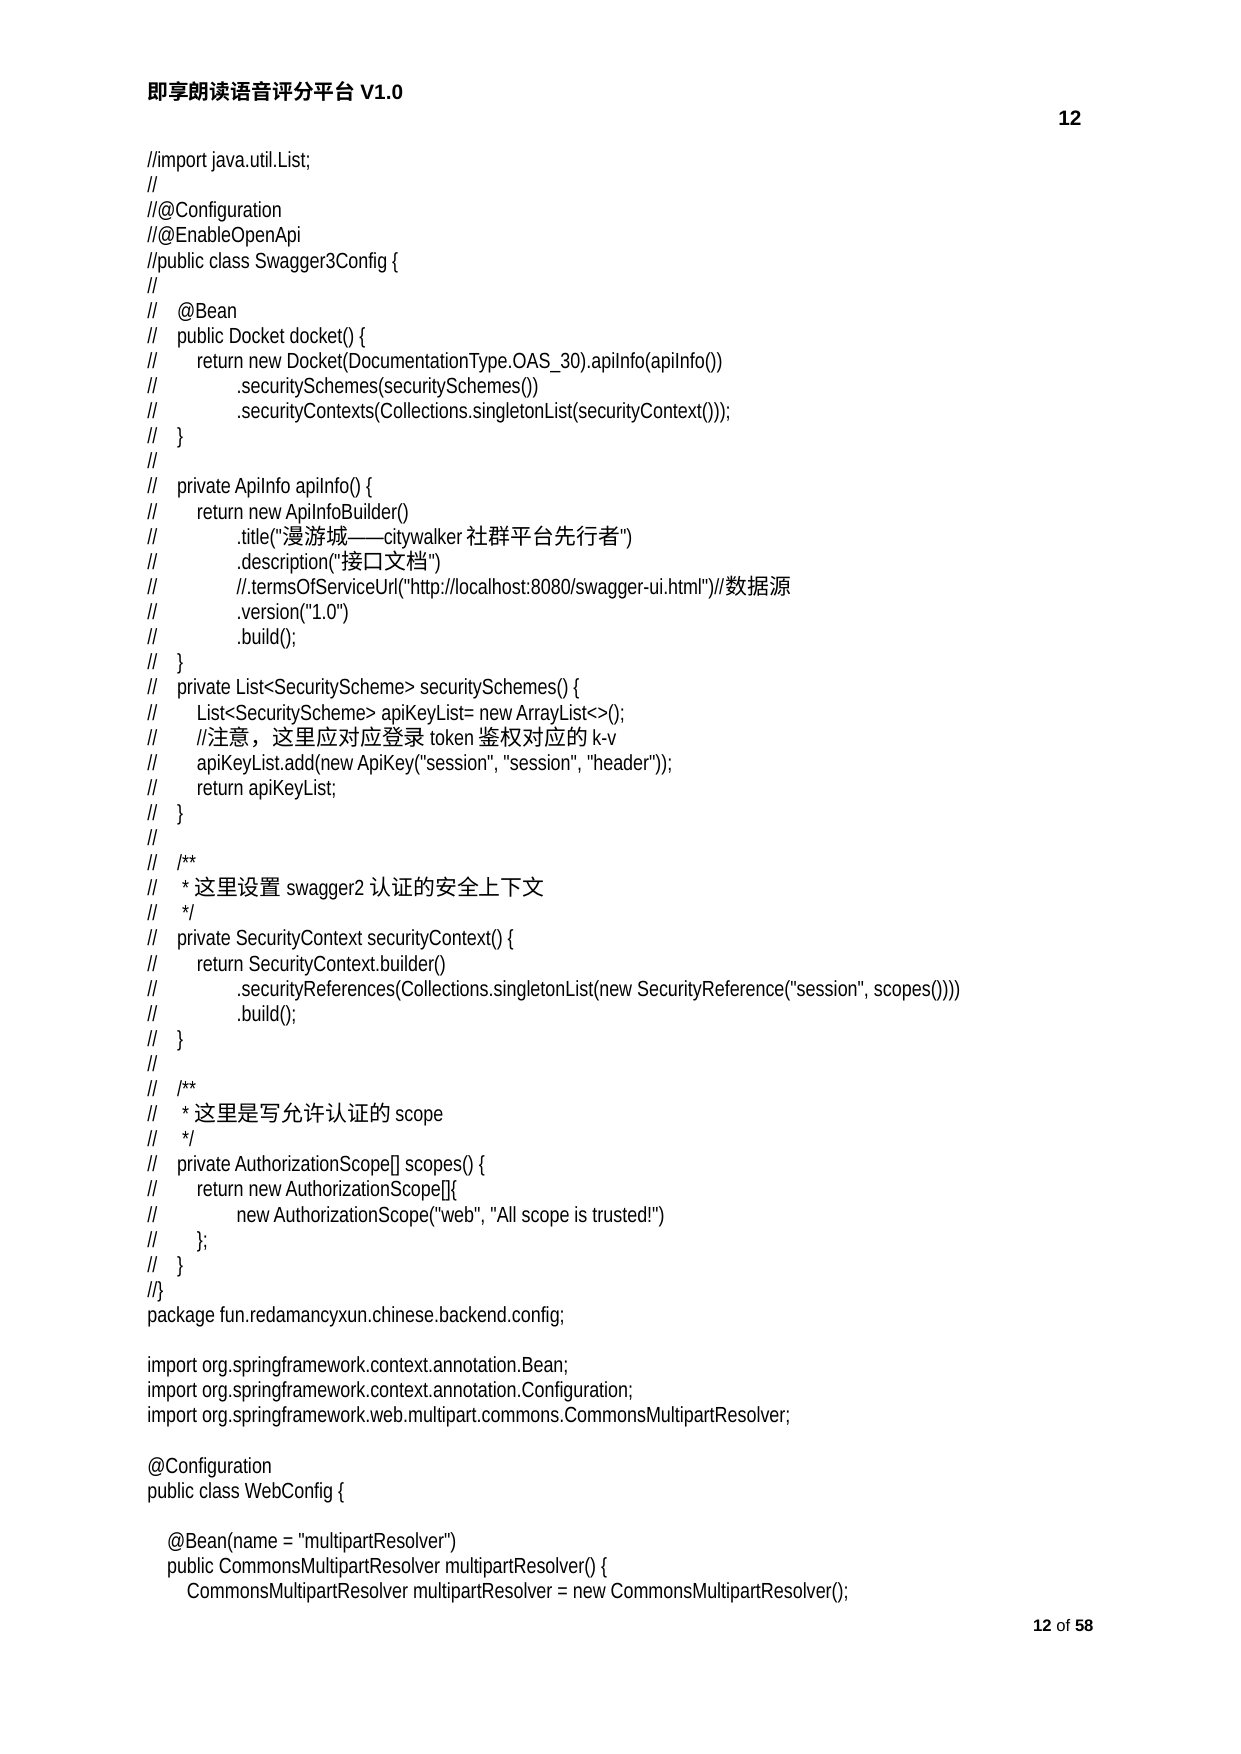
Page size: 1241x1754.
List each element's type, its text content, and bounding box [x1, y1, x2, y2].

text // new AuthorizationScope("web", "All scope is trusted!") [147, 1201, 1093, 1227]
text // return apiKeyList; [147, 775, 1093, 800]
text //@Configuration [147, 197, 1093, 222]
text // public Docket docket() { [147, 323, 1093, 348]
text //} [147, 1277, 1093, 1302]
text import org.springframework.context.annotation.Configuration; [147, 1377, 1093, 1402]
text // * 这里设置 swagger2 认证的安全上下文 [147, 875, 1093, 900]
text // * 这里是写允许认证的scope [147, 1101, 1093, 1126]
text // [147, 448, 1093, 473]
text // */ [147, 1126, 1093, 1151]
text // //.termsOfServiceUrl("http://localhost:8080/swagger-ui.html")//数据源 [147, 574, 1093, 599]
text CommonsMultipartResolver multipartResolver = new CommonsMultipartResolver(); [147, 1578, 1093, 1603]
text // .build(); [147, 1001, 1093, 1026]
text // } [147, 1026, 1093, 1051]
text //@EnableOpenApi [147, 222, 1093, 247]
text // .securitySchemes(securitySchemes()) [147, 373, 1093, 398]
text // /** [147, 850, 1093, 875]
text // private SecurityContext securityContext() { [147, 925, 1093, 950]
text import org.springframework.context.annotation.Bean; [147, 1352, 1093, 1377]
text @Bean(name = "multipartResolver") [147, 1528, 1093, 1553]
text // } [147, 649, 1093, 674]
text //import java.util.List; [147, 147, 1093, 172]
text // [147, 273, 1093, 298]
text // [147, 1051, 1093, 1076]
text // } [147, 800, 1093, 825]
text // .title("漫游城——citywalker社群平台先行者") [147, 524, 1093, 549]
text // return new Docket(DocumentationType.OAS_30).apiInfo(apiInfo()) [147, 348, 1093, 373]
text // private AuthorizationScope[] scopes() { [147, 1151, 1093, 1176]
text package fun.redamancyxun.chinese.backend.config; [147, 1302, 1093, 1327]
text // return new AuthorizationScope[]{ [147, 1176, 1093, 1201]
text @Configuration [147, 1452, 1093, 1478]
text // private List<SecurityScheme> securitySchemes() { [147, 674, 1093, 699]
text // .version("1.0") [147, 599, 1093, 624]
text // [147, 825, 1093, 850]
text // /** [147, 1076, 1093, 1101]
text // .securityContexts(Collections.singletonList(securityContext())); [147, 398, 1093, 423]
text // .securityReferences(Collections.singletonList(new SecurityReference("session", scopes()))) [147, 976, 1093, 1001]
text // apiKeyList.add(new ApiKey("session", "session", "header")); [147, 749, 1093, 775]
text // .build(); [147, 624, 1093, 649]
text // return new ApiInfoBuilder() [147, 498, 1093, 524]
text // return SecurityContext.builder() [147, 950, 1093, 976]
text // [147, 172, 1093, 197]
text // }; [147, 1227, 1093, 1252]
text // //注意，这里应对应登录token鉴权对应的k-v [147, 724, 1093, 749]
text // @Bean [147, 298, 1093, 323]
text public CommonsMultipartResolver multipartResolver() { [147, 1553, 1093, 1578]
text // private ApiInfo apiInfo() { [147, 473, 1093, 498]
text // } [147, 423, 1093, 448]
text public class WebConfig { [147, 1478, 1093, 1503]
text //public class Swagger3Config { [147, 247, 1093, 273]
text // } [147, 1252, 1093, 1277]
text // List<SecurityScheme> apiKeyList= new ArrayList<>(); [147, 699, 1093, 724]
text import org.springframework.web.multipart.commons.CommonsMultipartResolver; [147, 1402, 1093, 1427]
text // .description("接口文档") [147, 549, 1093, 574]
text // */ [147, 900, 1093, 925]
